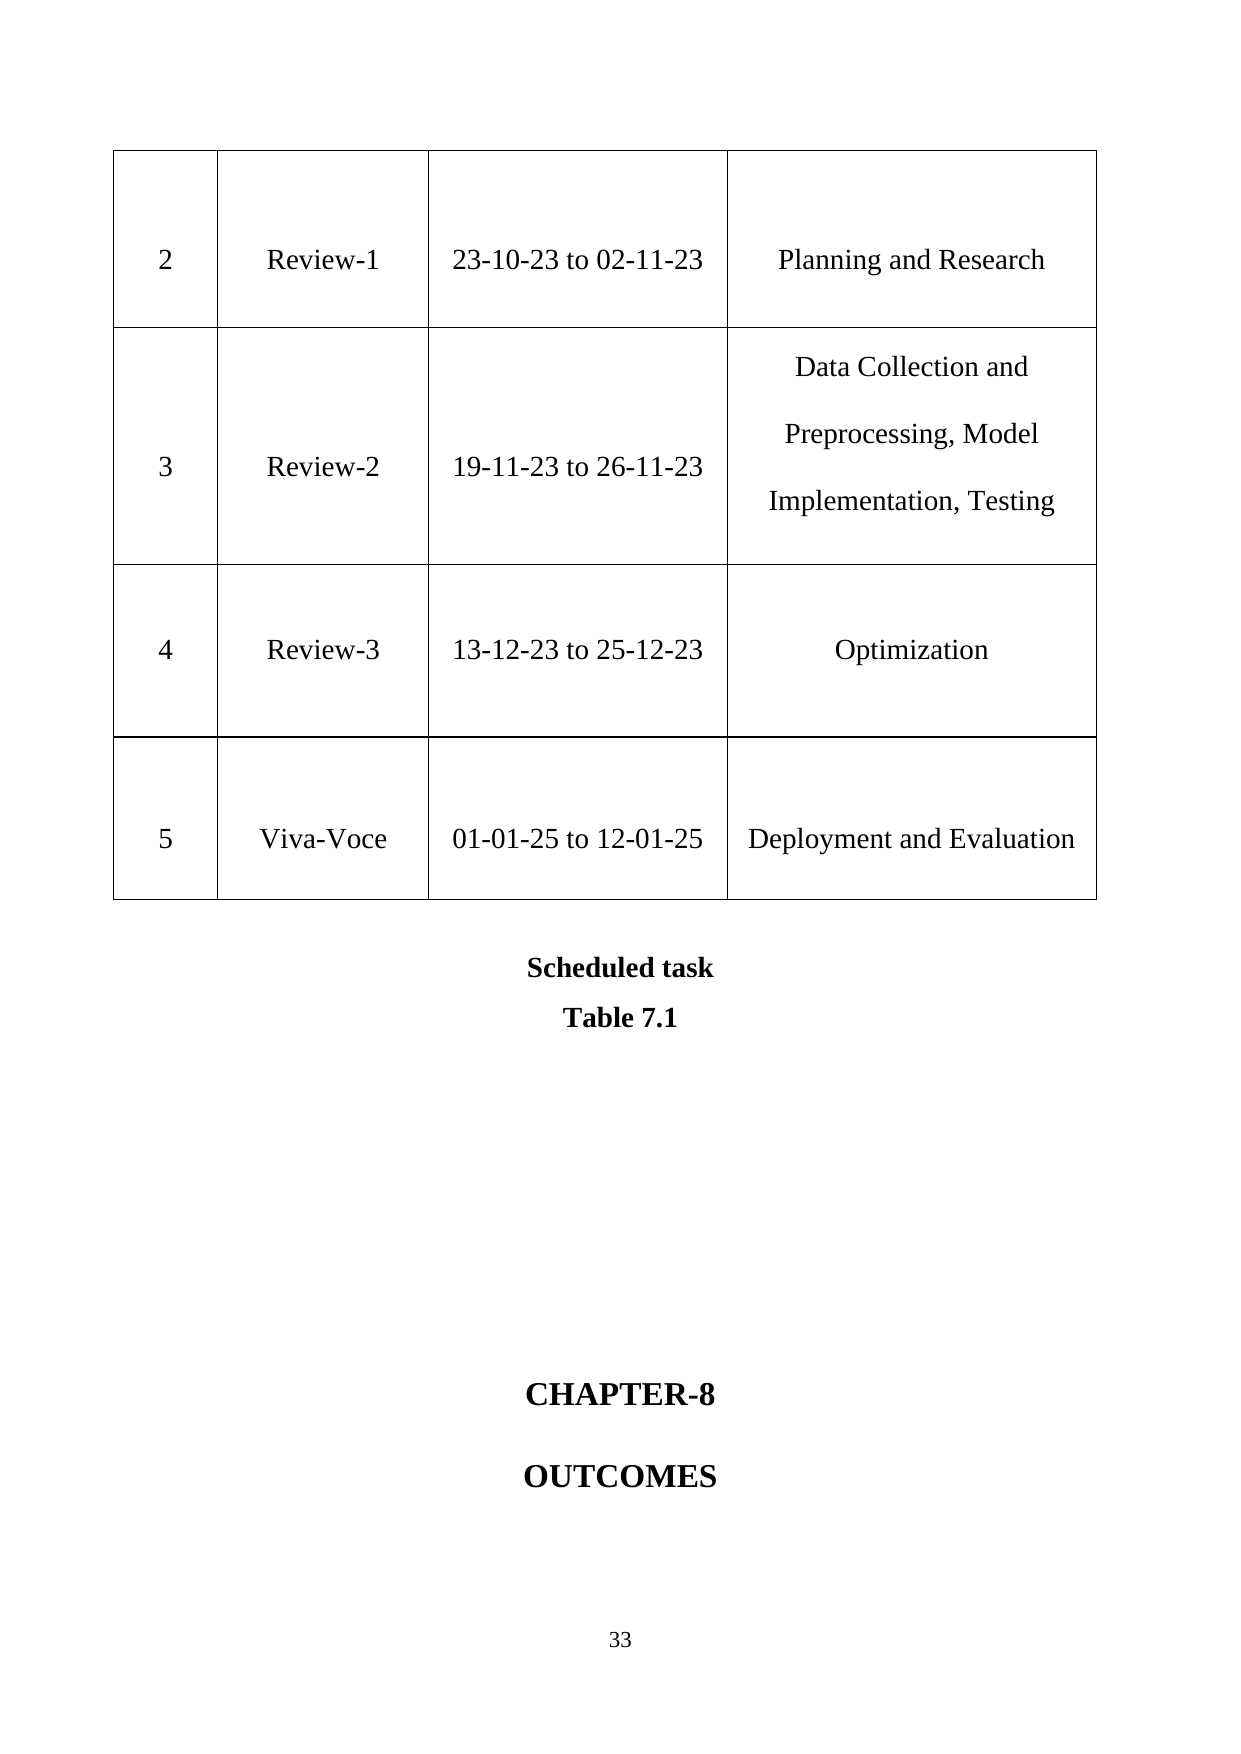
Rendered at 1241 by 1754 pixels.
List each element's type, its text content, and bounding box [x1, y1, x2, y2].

table_cell 3 [114, 328, 217, 564]
table_cell Deployment and Evaluation [728, 738, 1096, 898]
table_cell Data Collection and Preprocessing, Model Implementation, Testing [728, 328, 1096, 564]
table_cell 5 [114, 738, 217, 898]
table_cell Optimization [728, 565, 1096, 736]
table_cell Planning and Research [728, 151, 1096, 327]
table_cell Review-2 [218, 328, 428, 564]
text Scheduled task [112, 950, 1128, 983]
text CHAPTER-8 [112, 1374, 1128, 1412]
table_cell Review-3 [218, 565, 428, 736]
table_cell 4 [114, 565, 217, 736]
table_cell 19-11-23 to 26-11-23 [429, 328, 727, 564]
table_cell 01-01-25 to 12-01-25 [429, 738, 727, 898]
table_cell 23-10-23 to 02-11-23 [429, 151, 727, 327]
table_cell 2 [114, 151, 217, 327]
text OUTCOMES [112, 1456, 1128, 1495]
text Table 7.1 [112, 1000, 1128, 1034]
table_cell Review-1 [218, 151, 428, 327]
table_cell Viva-Voce [218, 738, 428, 898]
table_cell 13-12-23 to 25-12-23 [429, 565, 727, 736]
